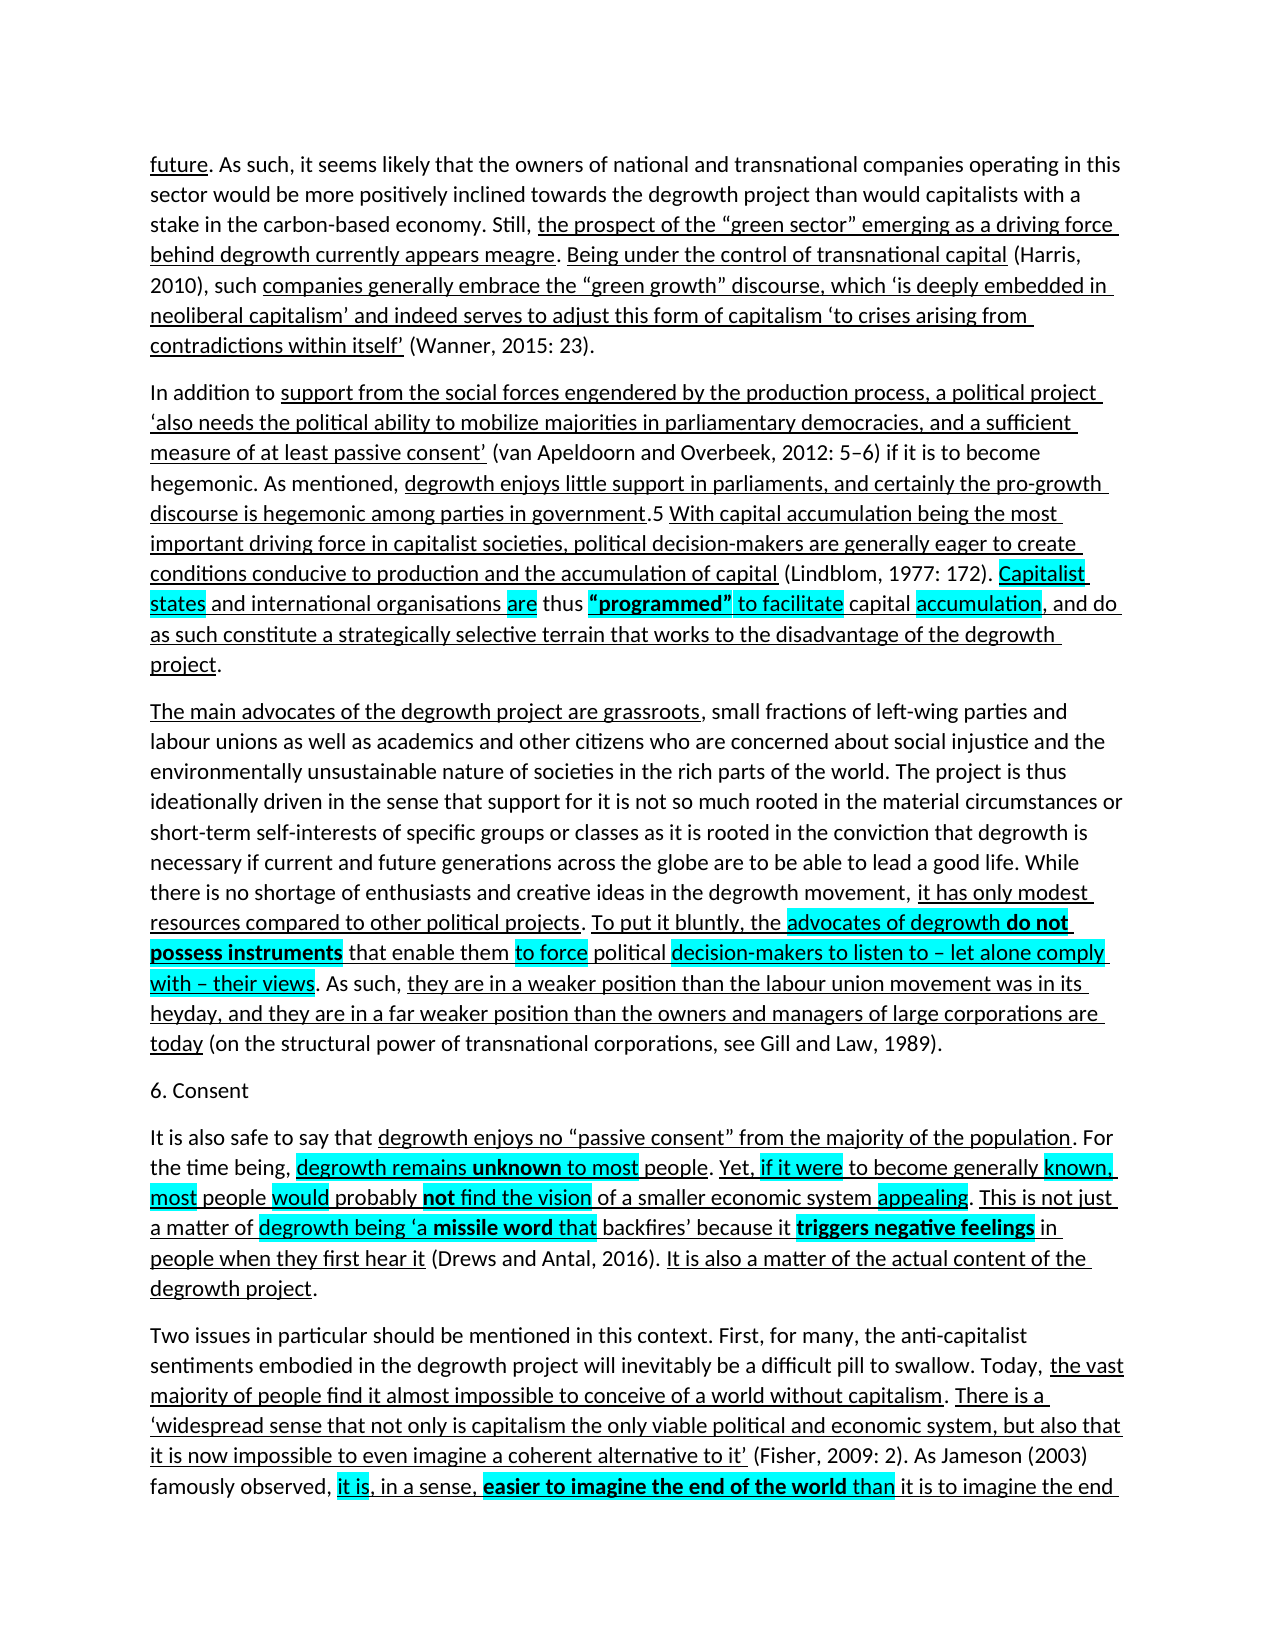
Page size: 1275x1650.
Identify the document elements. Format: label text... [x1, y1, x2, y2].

text In addition to support from the social forces engendered by the production process, a political project ‘also needs the political ability to mobilize majorities in parliamentary democracies, and a sufficient measure of at least passive consent’ (van Apeldoorn and Overbeek, 2012: 5–6) if it is to become hegemonic. As mentioned, degrowth enjoys little support in parliaments, and certainly the pro-growth discourse is hegemonic among parties in government.5 With capital accumulation being the most important driving force in capitalist societies, political decision-makers are generally eager to create conditions conducive to production and the accumulation of capital (Lindblom, 1977: 172). Capitalist states and international organisations are thus “programmed” to facilitate capital accumulation, and do as such constitute a strategically selective terrain that works to the disadvantage of the degrowth project. [150, 378, 1125, 678]
text 6. Consent [150, 1076, 1125, 1104]
text The main advocates of the degrowth project are grassroots, small fractions of left-wing parties and labour unions as well as academics and other citizens who are concerned about social injustice and the environmentally unsustainable nature of societies in the rich parts of the world. The project is thus ideationally driven in the sense that support for it is not so much rooted in the material circumstances or short-term self-interests of specific groups or classes as it is rooted in the conviction that degrowth is necessary if current and future generations across the globe are to be able to lead a good life. While there is no shortage of enthusiasts and creative ideas in the degrowth movement, it has only modest resources compared to other political projects. To put it bluntly, the advocates of degrowth do not possess instruments that enable them to force political decision-makers to listen to – let alone comply with – their views. As such, they are in a weaker position than the labour union movement was in its heyday, and they are in a far weaker position than the owners and managers of large corporations are today (on the structural power of transnational corporations, see Gill and Law, 1989). [150, 697, 1125, 1057]
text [150, 1321, 1125, 1500]
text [150, 150, 1125, 359]
text It is also safe to say that degrowth enjoys no “passive consent” from the majority of the population. For the time being, degrowth remains unknown to most people. Yet, if it were to become generally known, most people would probably not find the vision of a smaller economic system appealing. This is not just a matter of degrowth being ‘a missile word that backfires’ because it triggers negative feelings in people when they first hear it (Drews and Antal, 2016). It is also a matter of the actual content of the degrowth project. [150, 1123, 1125, 1302]
